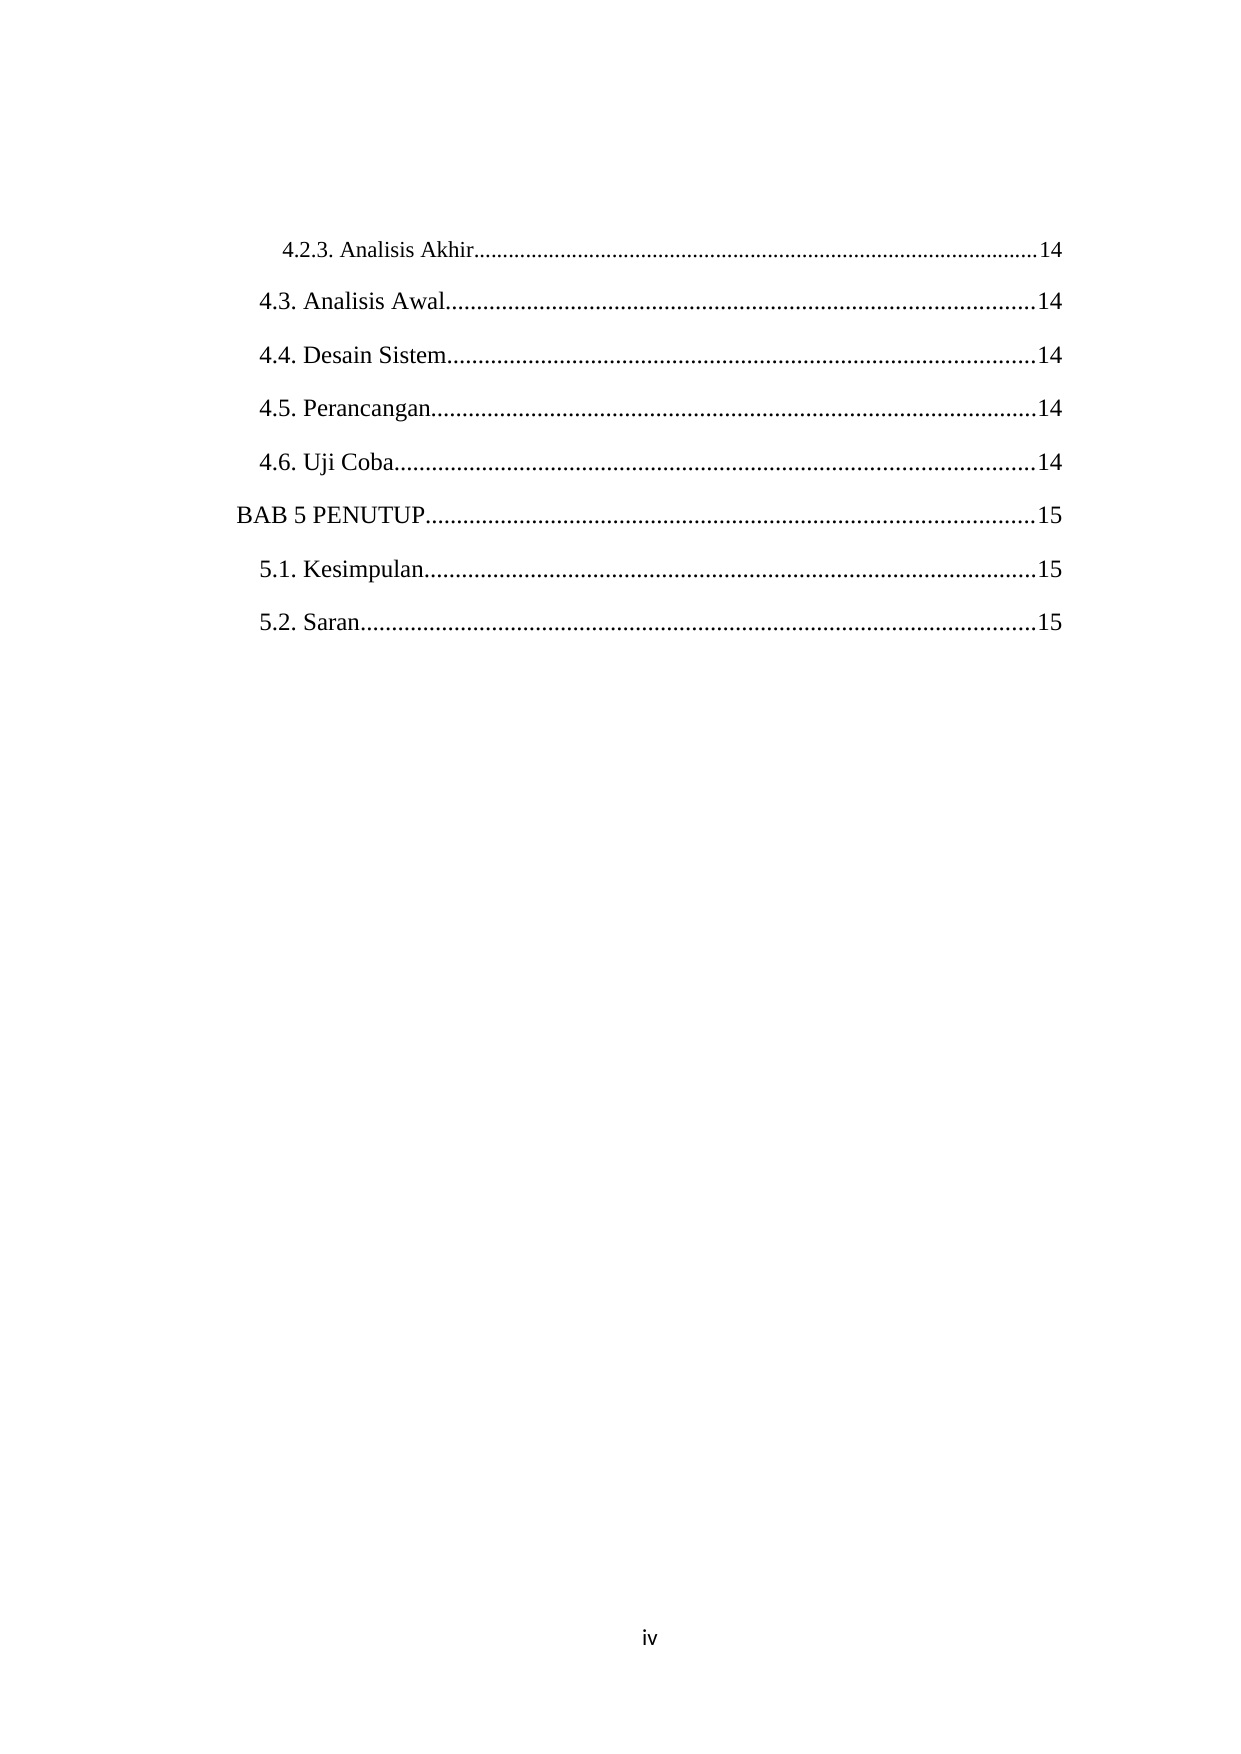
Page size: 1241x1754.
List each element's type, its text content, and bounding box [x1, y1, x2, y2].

text BAB 5 PENUTUP 15 [236, 500, 1063, 529]
text 5.2. Saran 15 [259, 607, 1063, 636]
text 4.5. Perancangan 14 [259, 393, 1063, 422]
text 4.3. Analisis Awal 14 [259, 286, 1063, 315]
text 5.1. Kesimpulan 15 [259, 554, 1063, 583]
text 4.6. Uji Coba 14 [259, 447, 1063, 476]
text 4.2.3. Analisis Akhir 14 [282, 236, 1063, 263]
text 4.4. Desain Sistem 14 [259, 340, 1063, 368]
